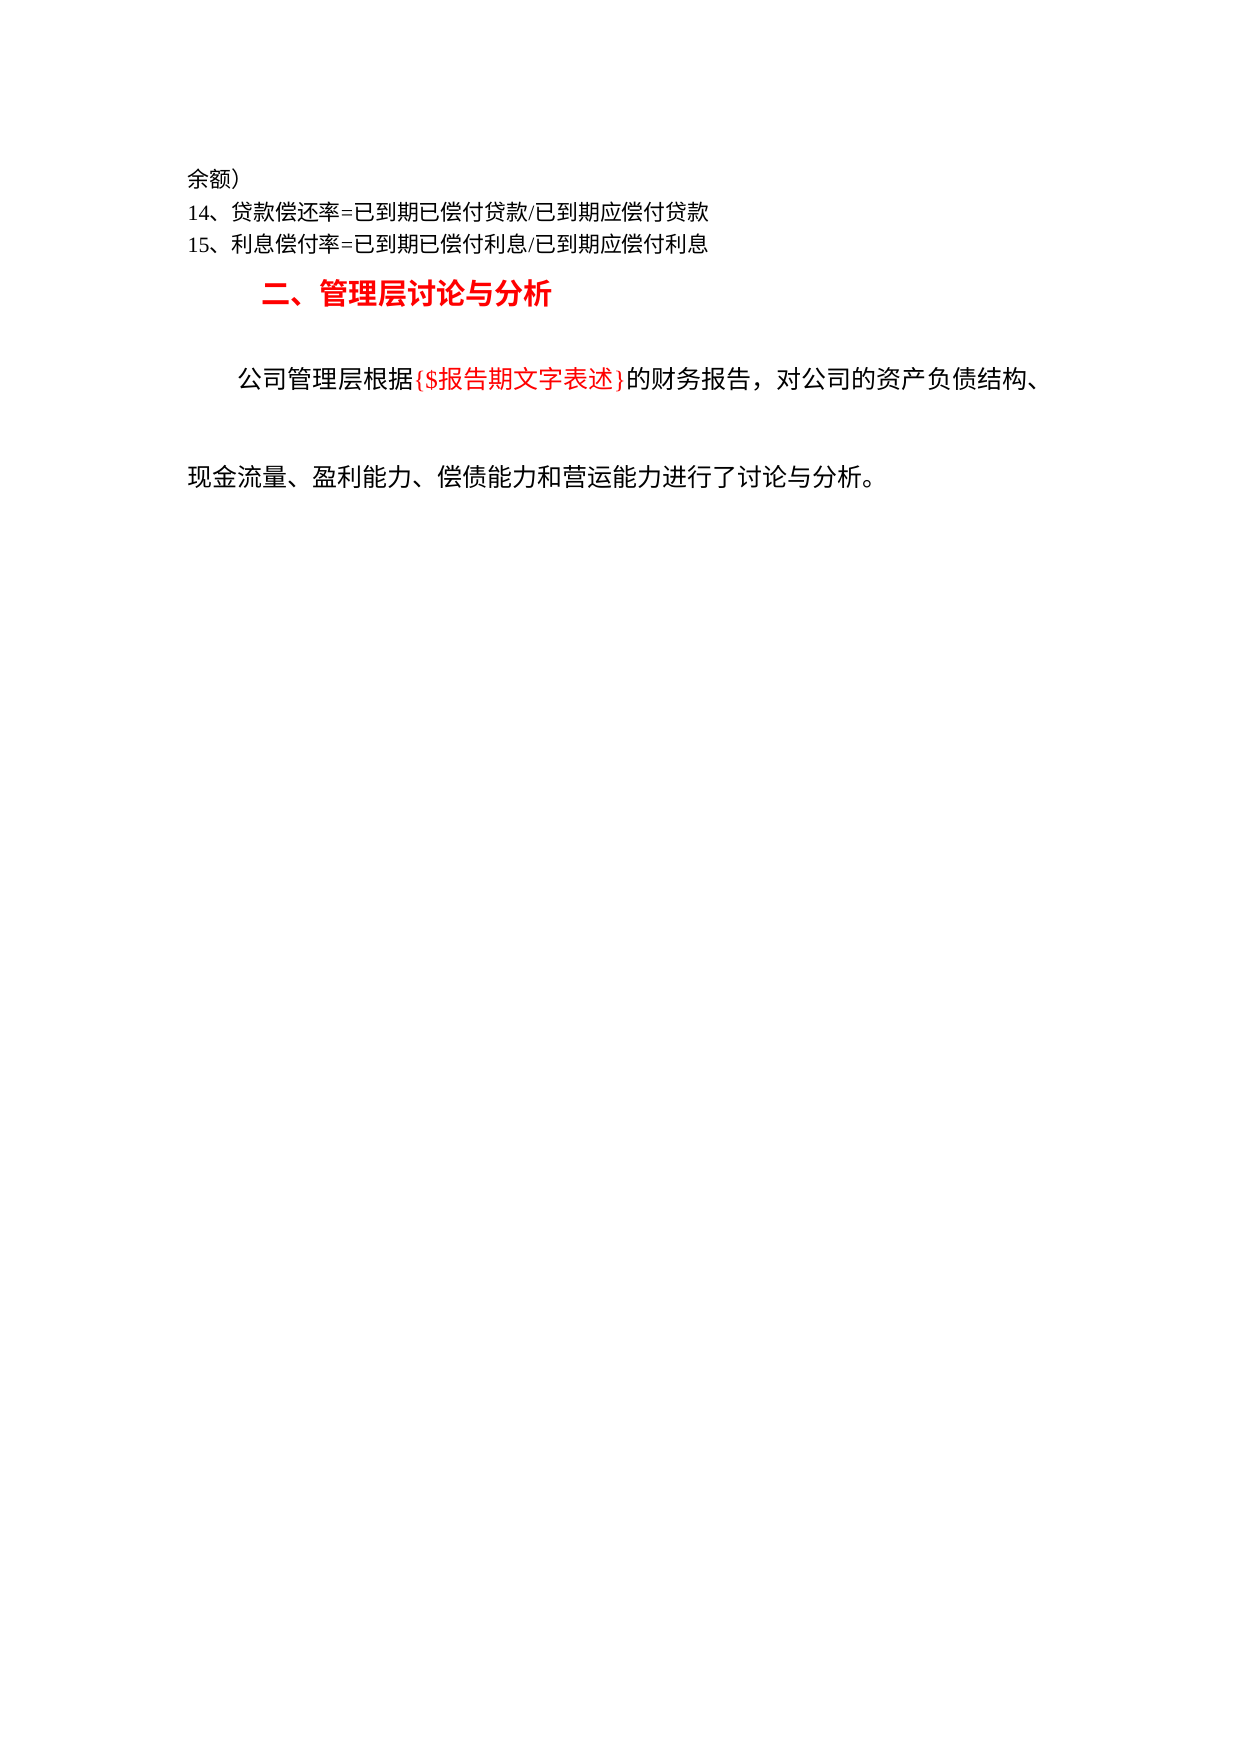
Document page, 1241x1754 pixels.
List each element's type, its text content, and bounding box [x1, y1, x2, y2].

text 15、利息偿付率=已到期已偿付利息/已到期应偿付利息 [187, 227, 1053, 259]
list 管理层讨论与分析 [203, 259, 1053, 324]
text 14、贷款偿还率=已到期已偿付贷款/已到期应偿付贷款 [187, 194, 1053, 227]
text 公司管理层根据{$报告期文字表述}的财务报告，对公司的资产负债结构、现金流量、盈利能力、偿债能力和营运能力进行了讨论与分析。 [187, 346, 1053, 508]
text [187, 162, 1053, 194]
